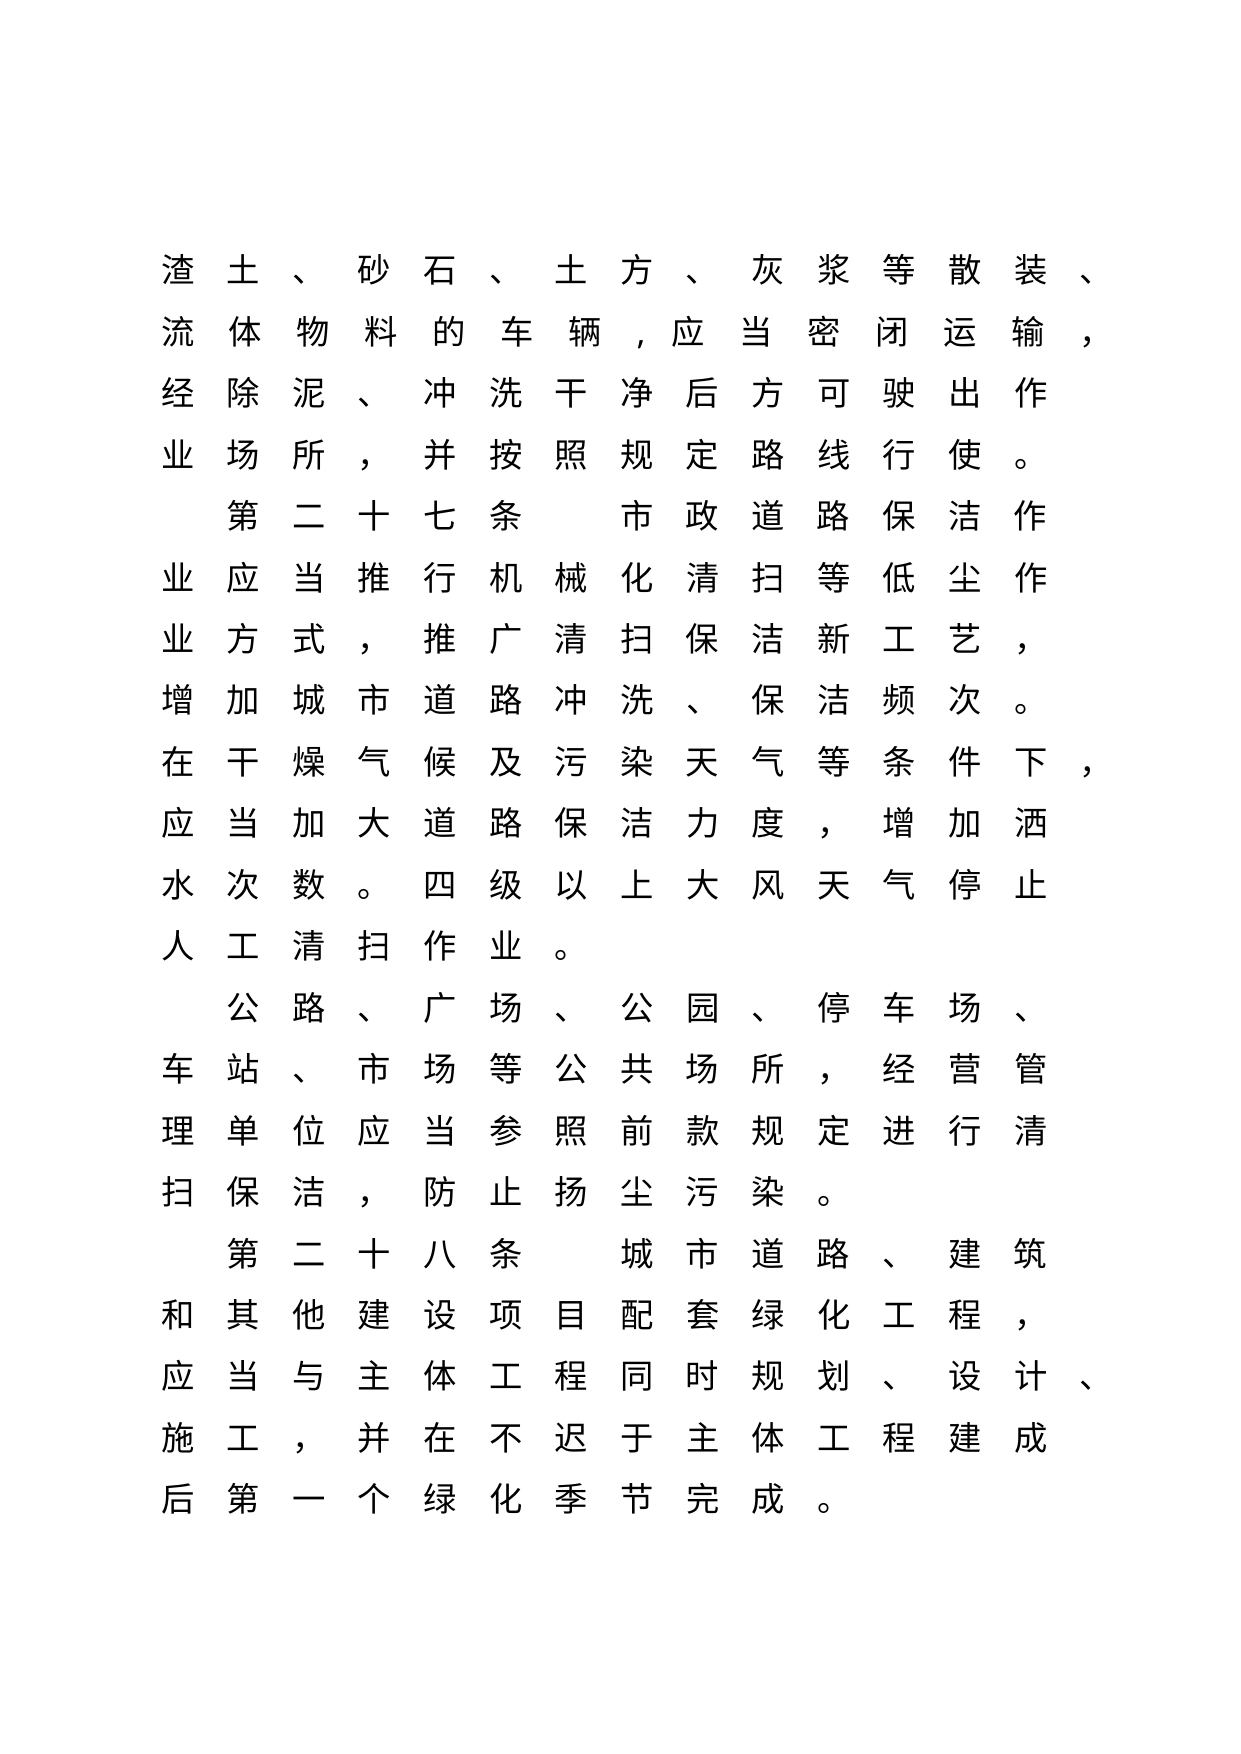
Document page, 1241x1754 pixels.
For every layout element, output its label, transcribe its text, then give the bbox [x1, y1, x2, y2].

text 公路、广场、公园、停车场、车站、市场等公共场所，经营管理单位应当参照前款规定进行清扫保洁，防止扬尘污染。 [161, 975, 1079, 1221]
text 第二十八条 城市道路、建筑和其他建设项目配套绿化工程，应当与主体工程同时规划、设计、施工，并在不迟于主体工程建成后第一个绿化季节完成。 [161, 1221, 1079, 1528]
text 第二十七条 市政道路保洁作业应当推行机械化清扫等低尘作业方式，推广清扫保洁新工艺，增加城市道路冲洗、保洁频次。在干燥气候及污染天气等条件下，应当加大道路保洁力度，增加洒水次数。四级以上大风天气停止人工清扫作业。 [161, 483, 1079, 975]
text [161, 237, 1079, 483]
